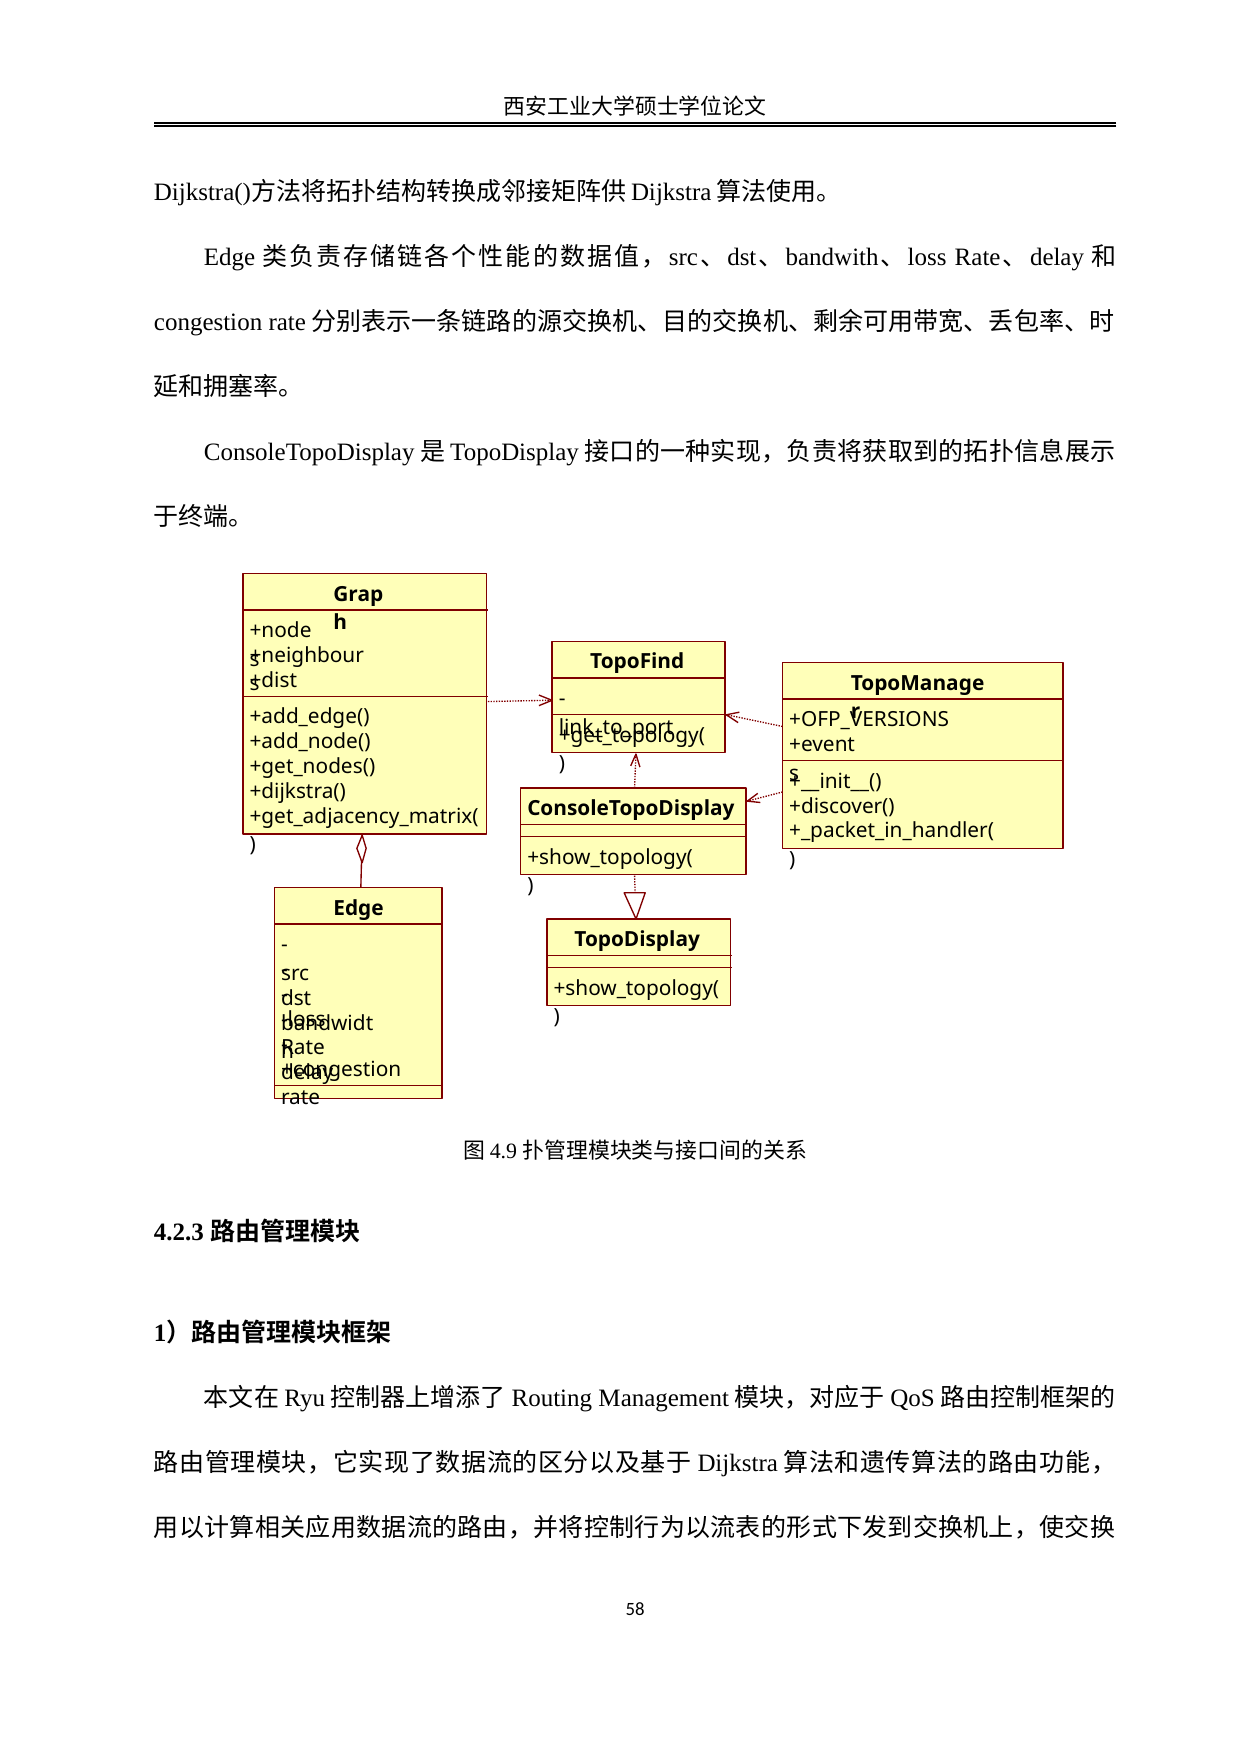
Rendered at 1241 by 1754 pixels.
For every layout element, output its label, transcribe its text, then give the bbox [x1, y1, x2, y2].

text ConsoleTopoDisplay是TopoDisplay接口的一种实现，负责将获取到的拓扑信息展示于终端。 [154, 417, 1116, 547]
table_cell 图4.9 扑管理模块类与接口间的关系 [187, 1132, 1083, 1165]
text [154, 1363, 1116, 1558]
table_header [187, 547, 1083, 1132]
text 1）路由管理模块框架 [154, 1298, 1116, 1363]
text Edge类负责存储链各个性能的数据值，src、dst、bandwith、loss Rate、delay和congestion rate分别表示一条链路的源交换机、目的交换机、剩余可用带宽、丢包率、时延和拥塞率。 [154, 222, 1116, 417]
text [154, 157, 1116, 222]
subtitle 4.2.3 路由管理模块 [154, 1197, 1116, 1262]
